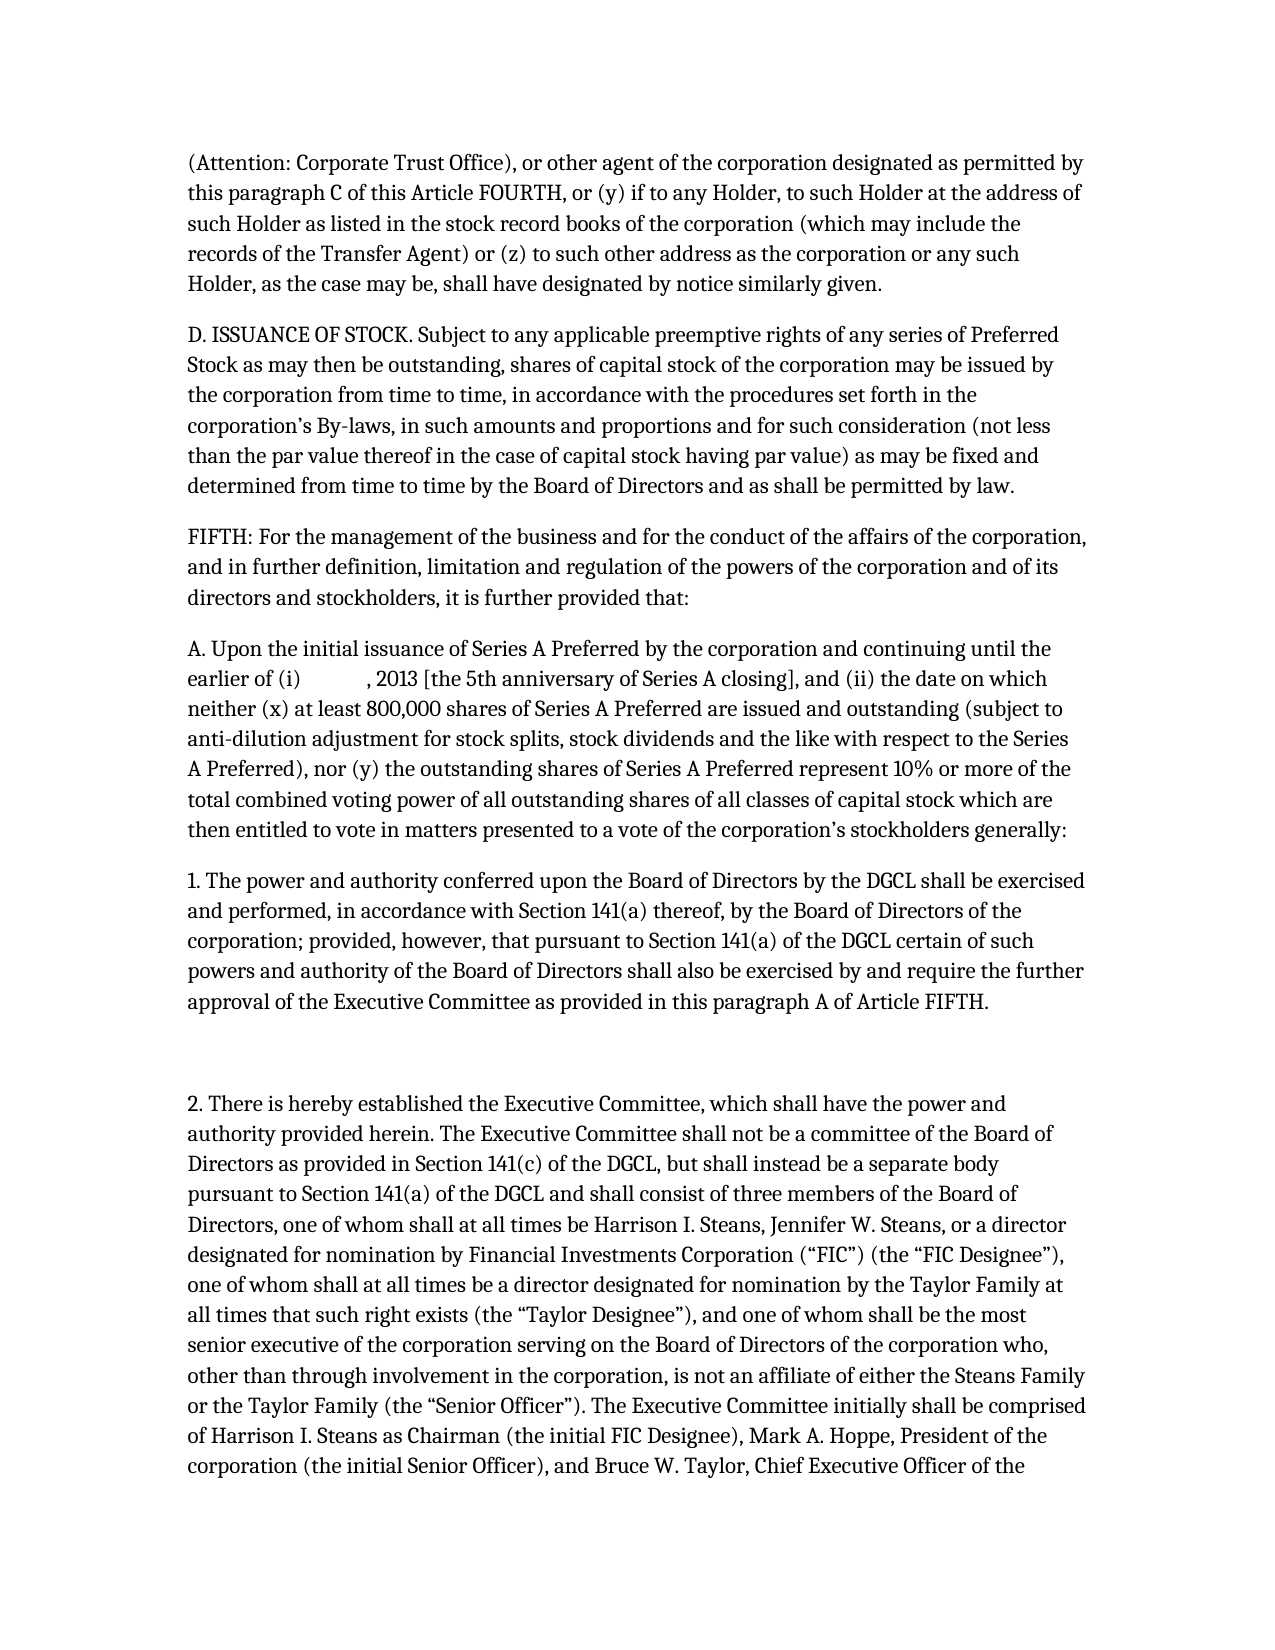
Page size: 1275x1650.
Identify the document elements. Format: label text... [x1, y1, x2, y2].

text FIFTH: For the management of the business and for the conduct of the affairs of the corporation, and in further definition, limitation and regulation of the powers of the corporation and of its directors and stockholders, it is further provided that: [187, 524, 1087, 611]
text D. ISSUANCE OF STOCK. Subject to any applicable preemptive rights of any series of Preferred Stock as may then be outstanding, shares of capital stock of the corporation may be issued by the corporation from time to time, in accordance with the procedures set forth in the corporation’s By-laws, in such amounts and proportions and for such consideration (not less than the par value thereof in the case of capital stock having par value) as may be fixed and determined from time to time by the Board of Directors and as shall be permitted by law. [187, 322, 1087, 499]
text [187, 150, 1087, 297]
text A. Upon the initial issuance of Series A Preferred by the corporation and continuing until the earlier of (i) , 2013 [the 5th anniversary of Series A closing], and (ii) the date on which neither (x) at least 800,000 shares of Series A Preferred are issued and outstanding (subject to anti-dilution adjustment for stock splits, stock dividends and the like with respect to the Series A Preferred), nor (y) the outstanding shares of Series A Preferred represent 10% or more of the total combined voting power of all outstanding shares of all classes of capital stock which are then entitled to vote in matters presented to a vote of the corporation’s stockholders generally: [187, 635, 1087, 843]
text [187, 1091, 1087, 1479]
text 1. The power and authority conferred upon the Board of Directors by the DGCL shall be exercised and performed, in accordance with Section 141(a) thereof, by the Board of Directors of the corporation; provided, however, that pursuant to Section 141(a) of the DGCL certain of such powers and authority of the Board of Directors shall also be exercised by and require the further approval of the Executive Committee as provided in this paragraph A of Article FIFTH. [187, 868, 1087, 1015]
